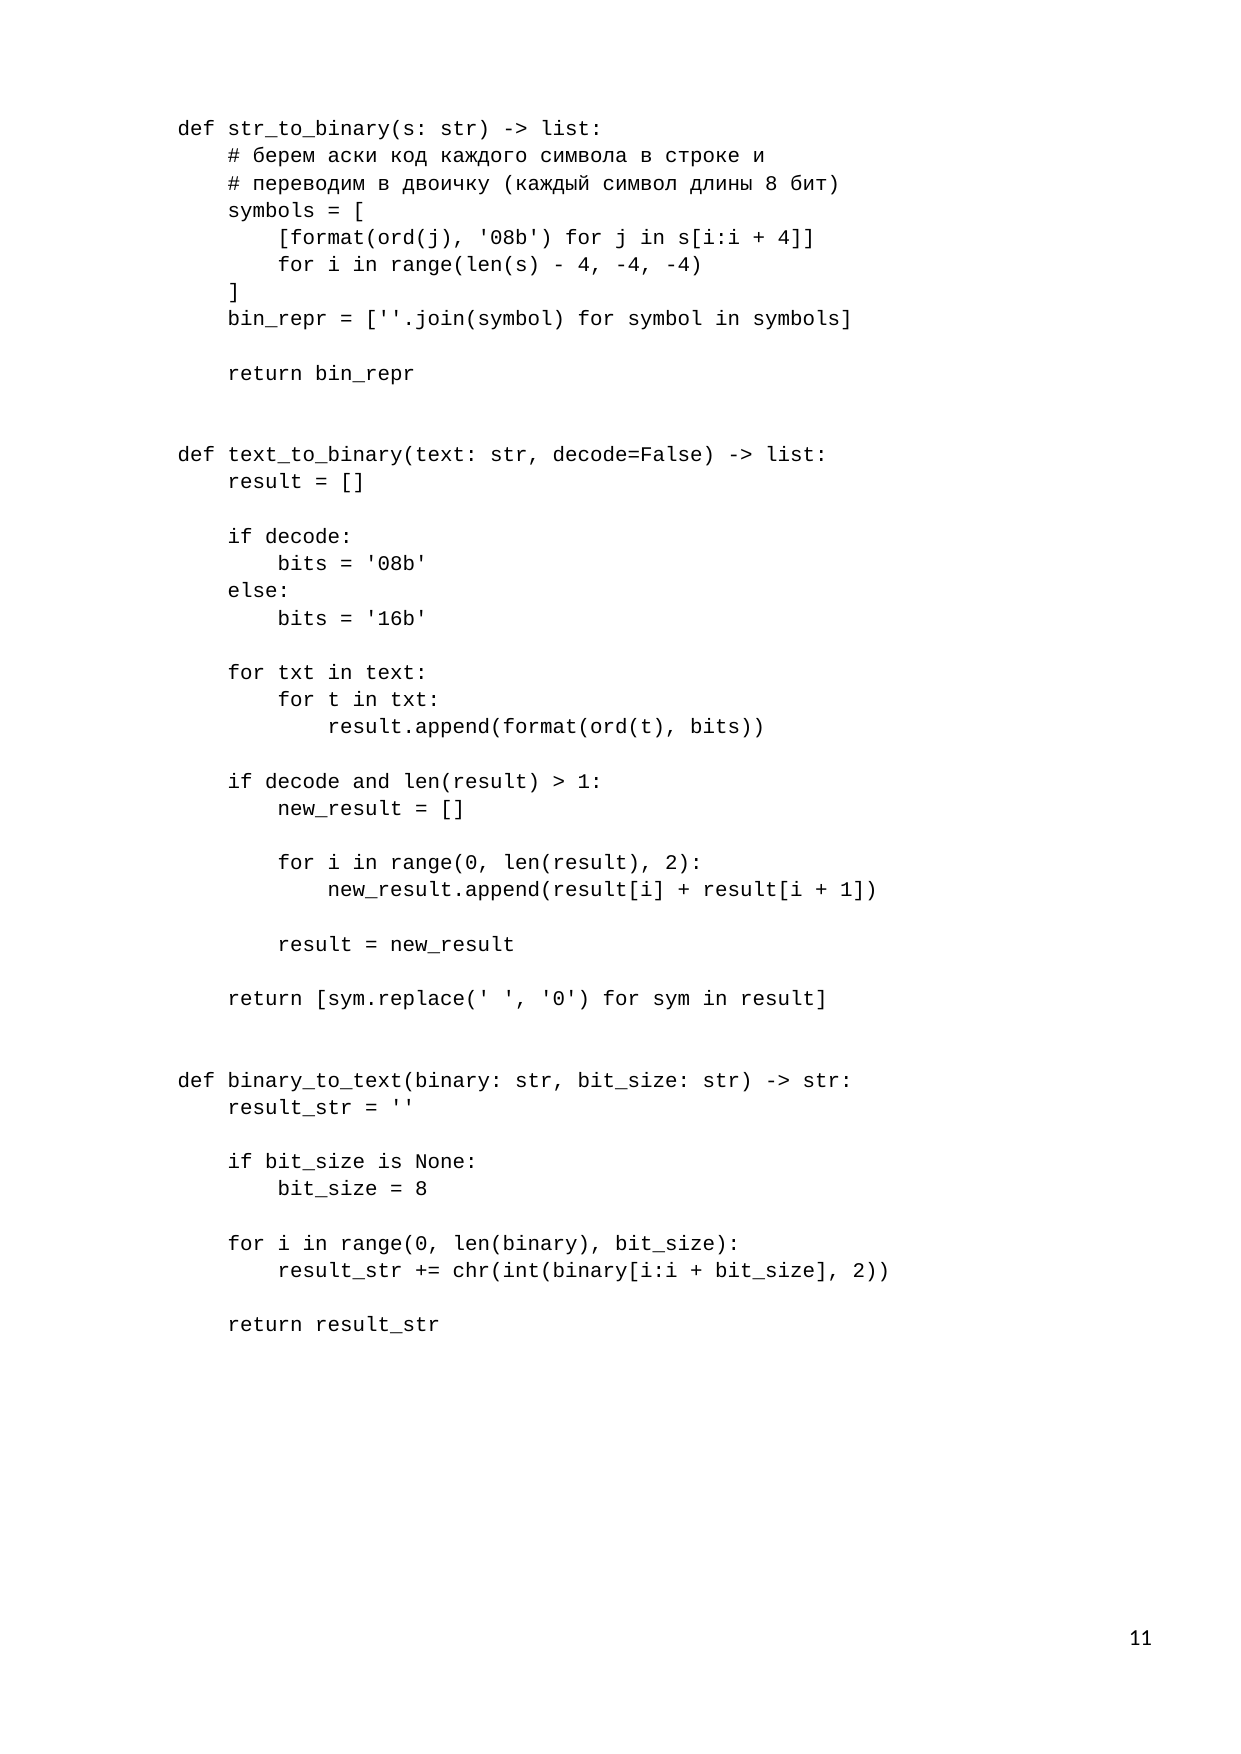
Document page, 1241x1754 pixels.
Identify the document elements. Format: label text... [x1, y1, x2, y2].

text result_str = '' [177, 1097, 1152, 1121]
text def binary_to_text(binary: str, bit_size: str) -> str: [177, 1070, 1152, 1093]
text bit_size = 8 [177, 1178, 1152, 1202]
text bin_repr = [''.join(symbol) for symbol in symbols] [177, 308, 1152, 332]
text [format(ord(j), '08b') for j in s[i:i + 4]] [177, 227, 1152, 251]
text for i in range(len(s) - 4, -4, -4) [177, 254, 1152, 278]
text new_result = [] [177, 798, 1152, 821]
text return result_str [177, 1314, 1152, 1338]
text bits = '08b' [177, 553, 1152, 577]
text result = [] [177, 472, 1152, 495]
text bits = '16b' [177, 607, 1152, 631]
text if bit_size is None: [177, 1151, 1152, 1175]
text return bin_repr [177, 363, 1152, 386]
text if decode: [177, 526, 1152, 549]
text result.append(format(ord(t), bits)) [177, 716, 1152, 740]
text for i in range(0, len(binary), bit_size): [177, 1233, 1152, 1256]
text # берем аски код каждого символа в строке и [177, 145, 1152, 169]
text for t in txt: [177, 689, 1152, 713]
text return [sym.replace(' ', '0') for sym in result] [177, 988, 1152, 1012]
text for txt in text: [177, 662, 1152, 686]
text result = new_result [177, 934, 1152, 957]
text ] [177, 281, 1152, 305]
text if decode and len(result) > 1: [177, 771, 1152, 794]
text else: [177, 580, 1152, 604]
text def str_to_binary(s: str) -> list: [177, 118, 1152, 142]
text symbols = [ [177, 200, 1152, 223]
text def text_to_binary(text: str, decode=False) -> list: [177, 444, 1152, 468]
text new_result.append(result[i] + result[i + 1]) [177, 879, 1152, 903]
text result_str += chr(int(binary[i:i + bit_size], 2)) [177, 1260, 1152, 1284]
text for i in range(0, len(result), 2): [177, 852, 1152, 876]
text # переводим в двоичку (каждый символ длины 8 бит) [177, 172, 1152, 196]
